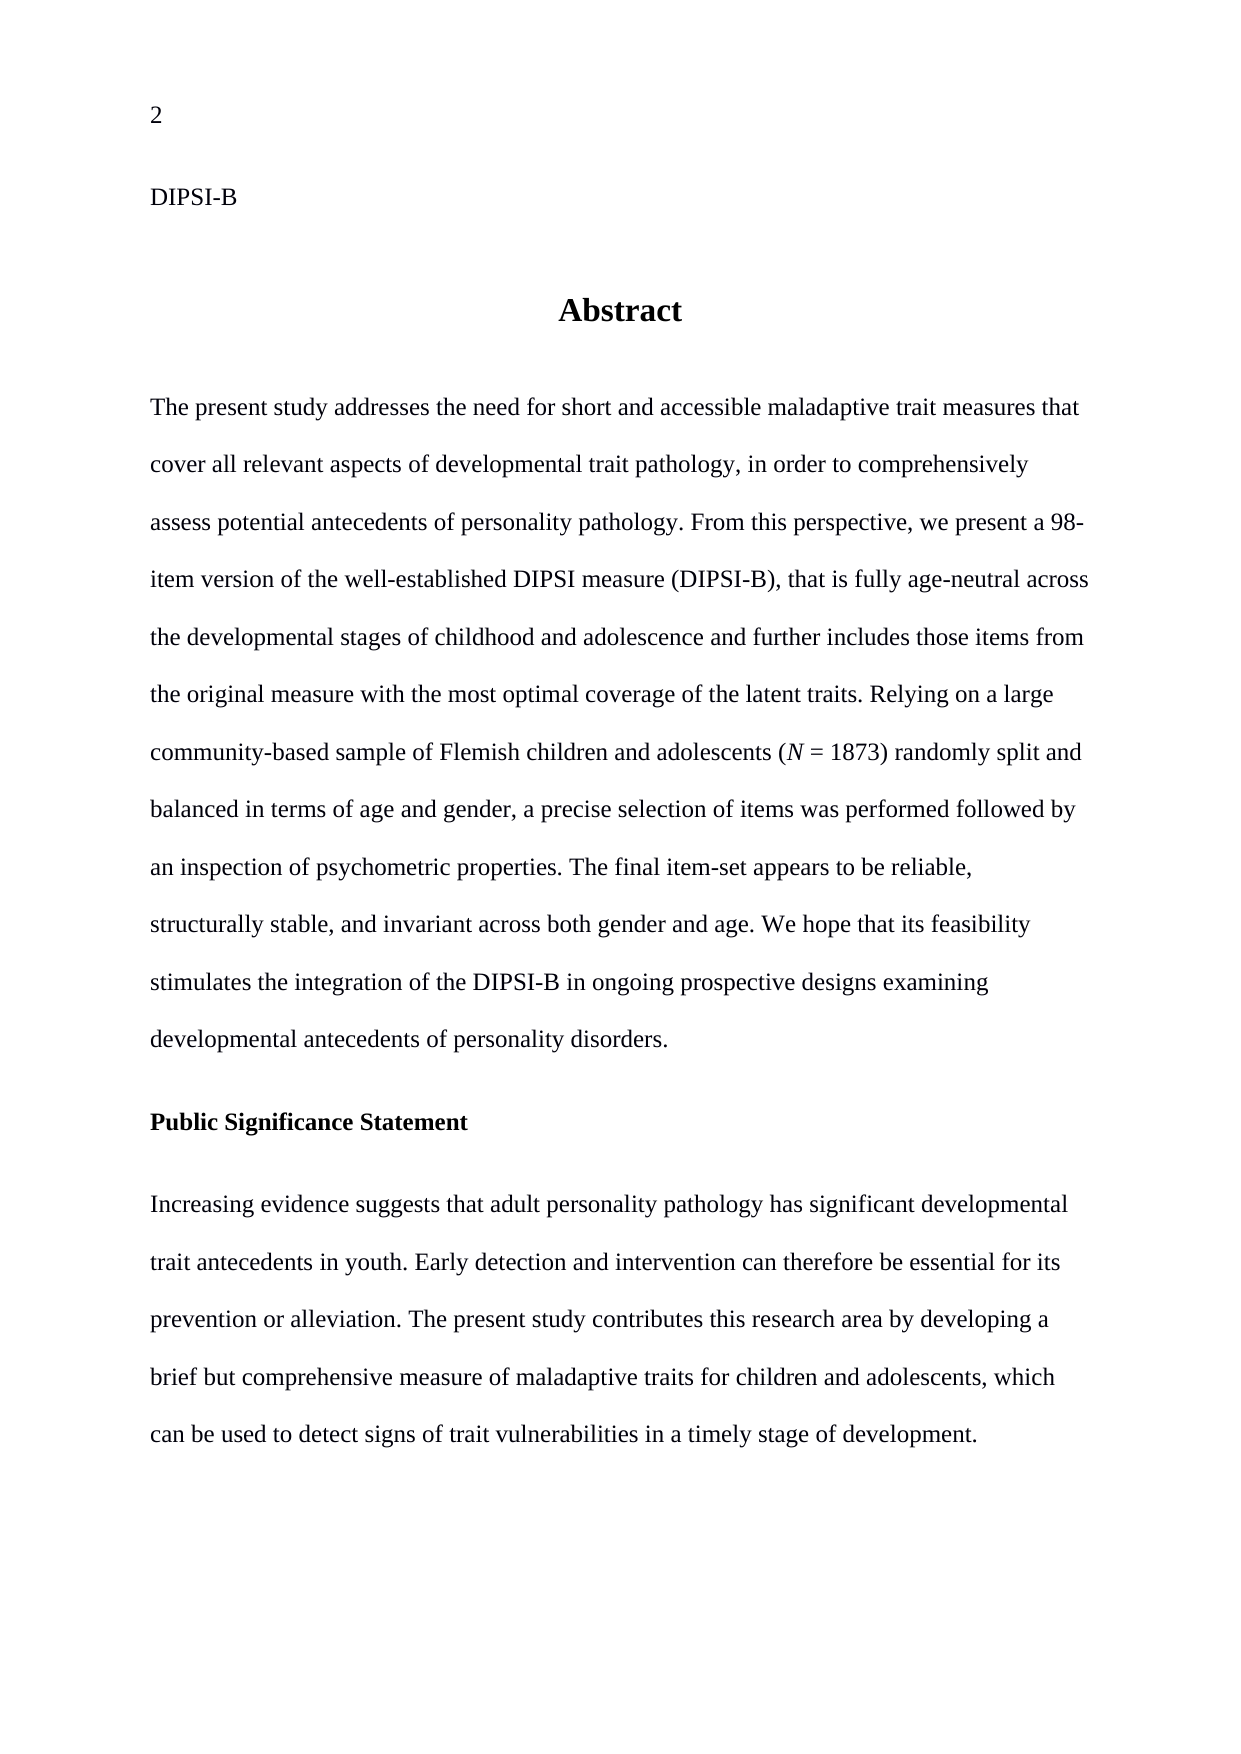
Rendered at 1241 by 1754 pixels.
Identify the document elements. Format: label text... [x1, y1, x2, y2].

text The present study addresses the need for short and accessible maladaptive trait measures that cover all relevant aspects of developmental trait pathology, in order to comprehensively assess potential antecedents of personality pathology. From this perspective, we present a 98-item version of the well-established DIPSI measure (DIPSI-B), that is fully age-neutral across the developmental stages of childhood and adolescence and further includes those items from the original measure with the most optimal coverage of the latent traits. Relying on a large community-based sample of Flemish children and adolescents (N = 1873) randomly split and balanced in terms of age and gender, a precise selection of items was performed followed by an inspection of psychometric properties. The final item-set appears to be reliable, structurally stable, and invariant across both gender and age. We hope that its feasibility stimulates the integration of the DIPSI-B in ongoing prospective designs examining developmental antecedents of personality disorders. [150, 392, 1090, 1053]
subtitle Abstract [150, 290, 1090, 328]
text Increasing evidence suggests that adult personality pathology has significant developmental trait antecedents in youth. Early detection and intervention can therefore be essential for its prevention or alleviation. The present study contributes this research area by developing a brief but comprehensive measure of maladaptive traits for children and adolescents, which can be used to detect signs of trait vulnerabilities in a timely stage of development. [150, 1189, 1090, 1448]
subtitle Public Significance Statement [150, 1107, 1090, 1135]
